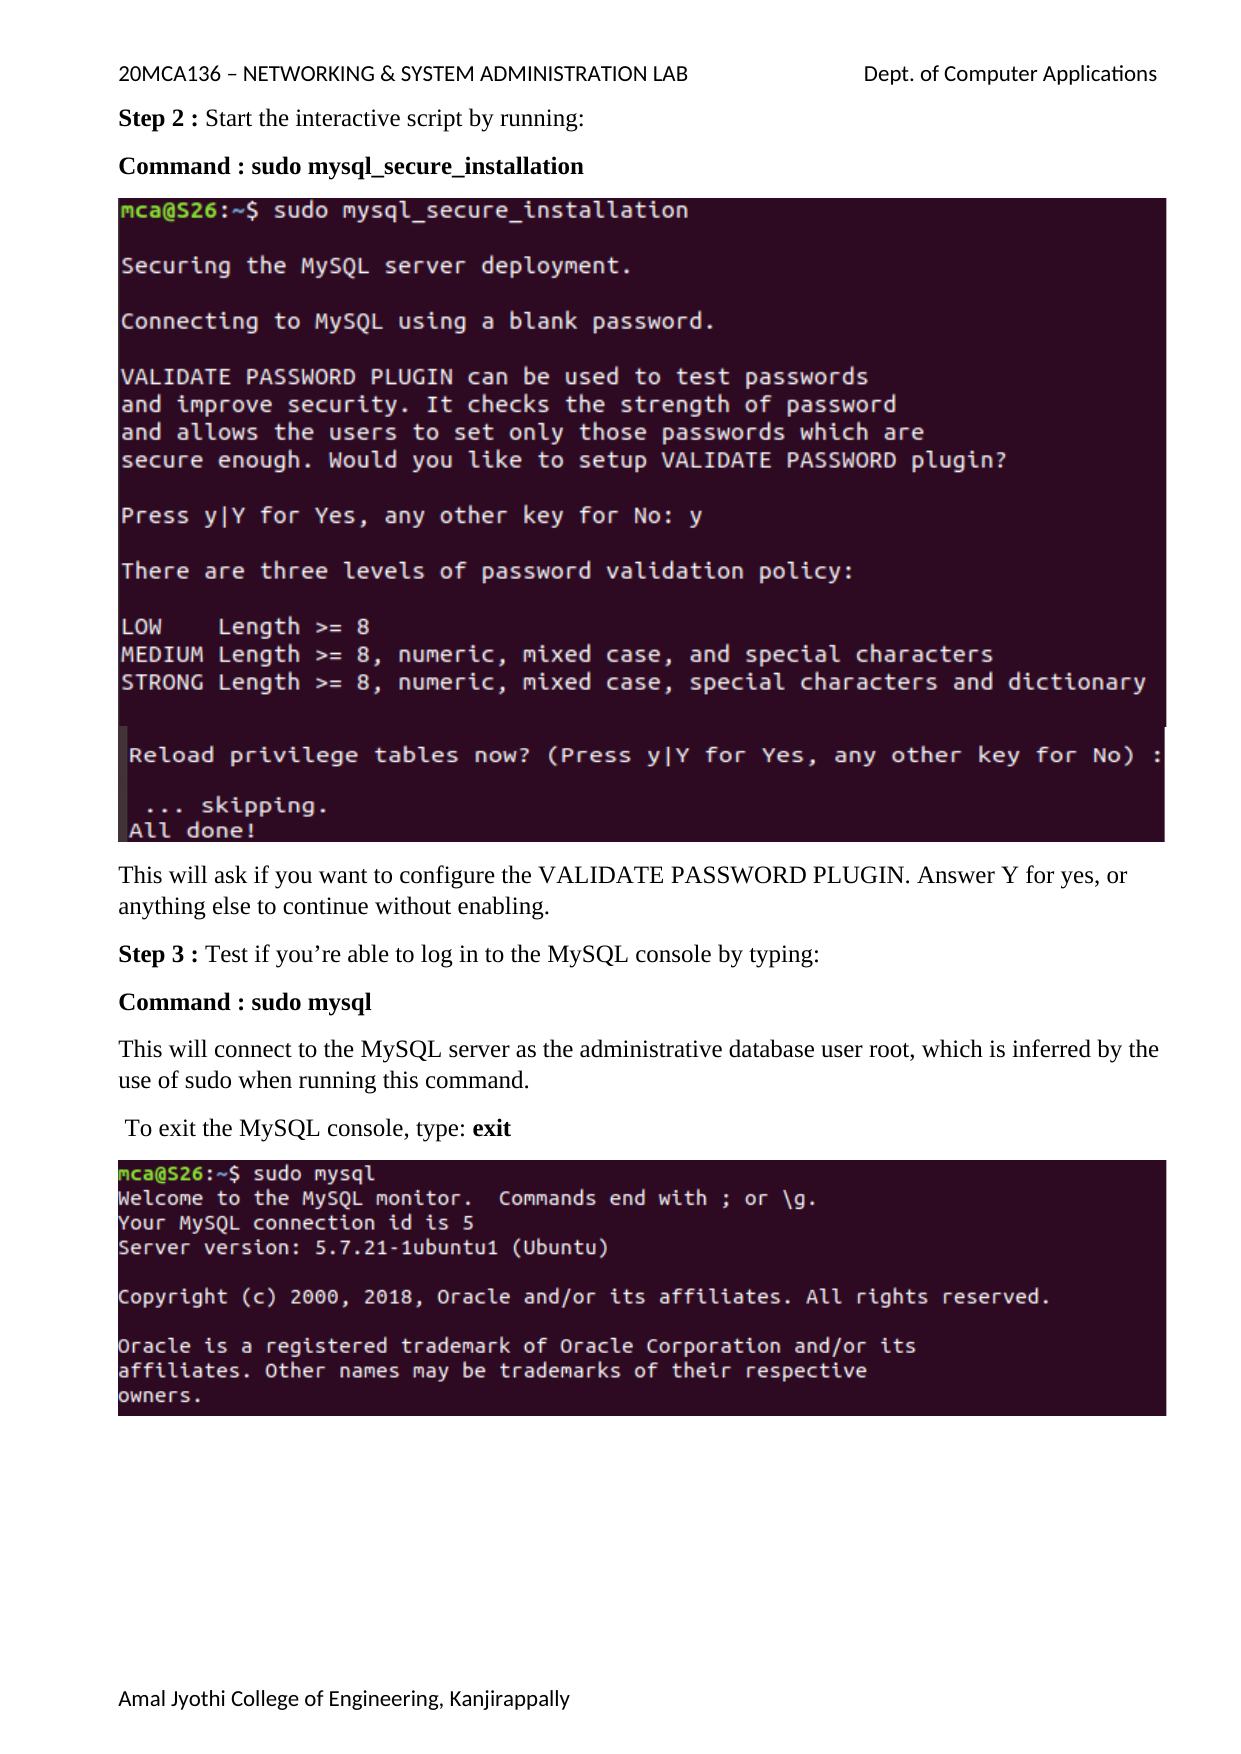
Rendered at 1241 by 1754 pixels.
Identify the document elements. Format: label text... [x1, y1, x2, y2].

text Step 2 : Start the interactive script by running: [118, 103, 1167, 132]
text This will ask if you want to configure the VALIDATE PASSWORD PLUGIN. Answer Y for yes, or anything else to continue without enabling. [118, 727, 1167, 920]
text Command : sudo mysql [118, 987, 1167, 1015]
text Step 3 : Test if you’re able to log in to the MySQL console by typing: [118, 939, 1167, 968]
text To exit the MySQL console, type: exit [118, 1113, 1167, 1142]
picture [118, 1160, 1167, 1416]
picture [118, 198, 1167, 842]
text Command : sudo mysql_secure_installation [118, 151, 1167, 180]
text This will connect to the MySQL server as the administrative database user root, which is inferred by the use of sudo when running this command. [118, 1034, 1167, 1094]
